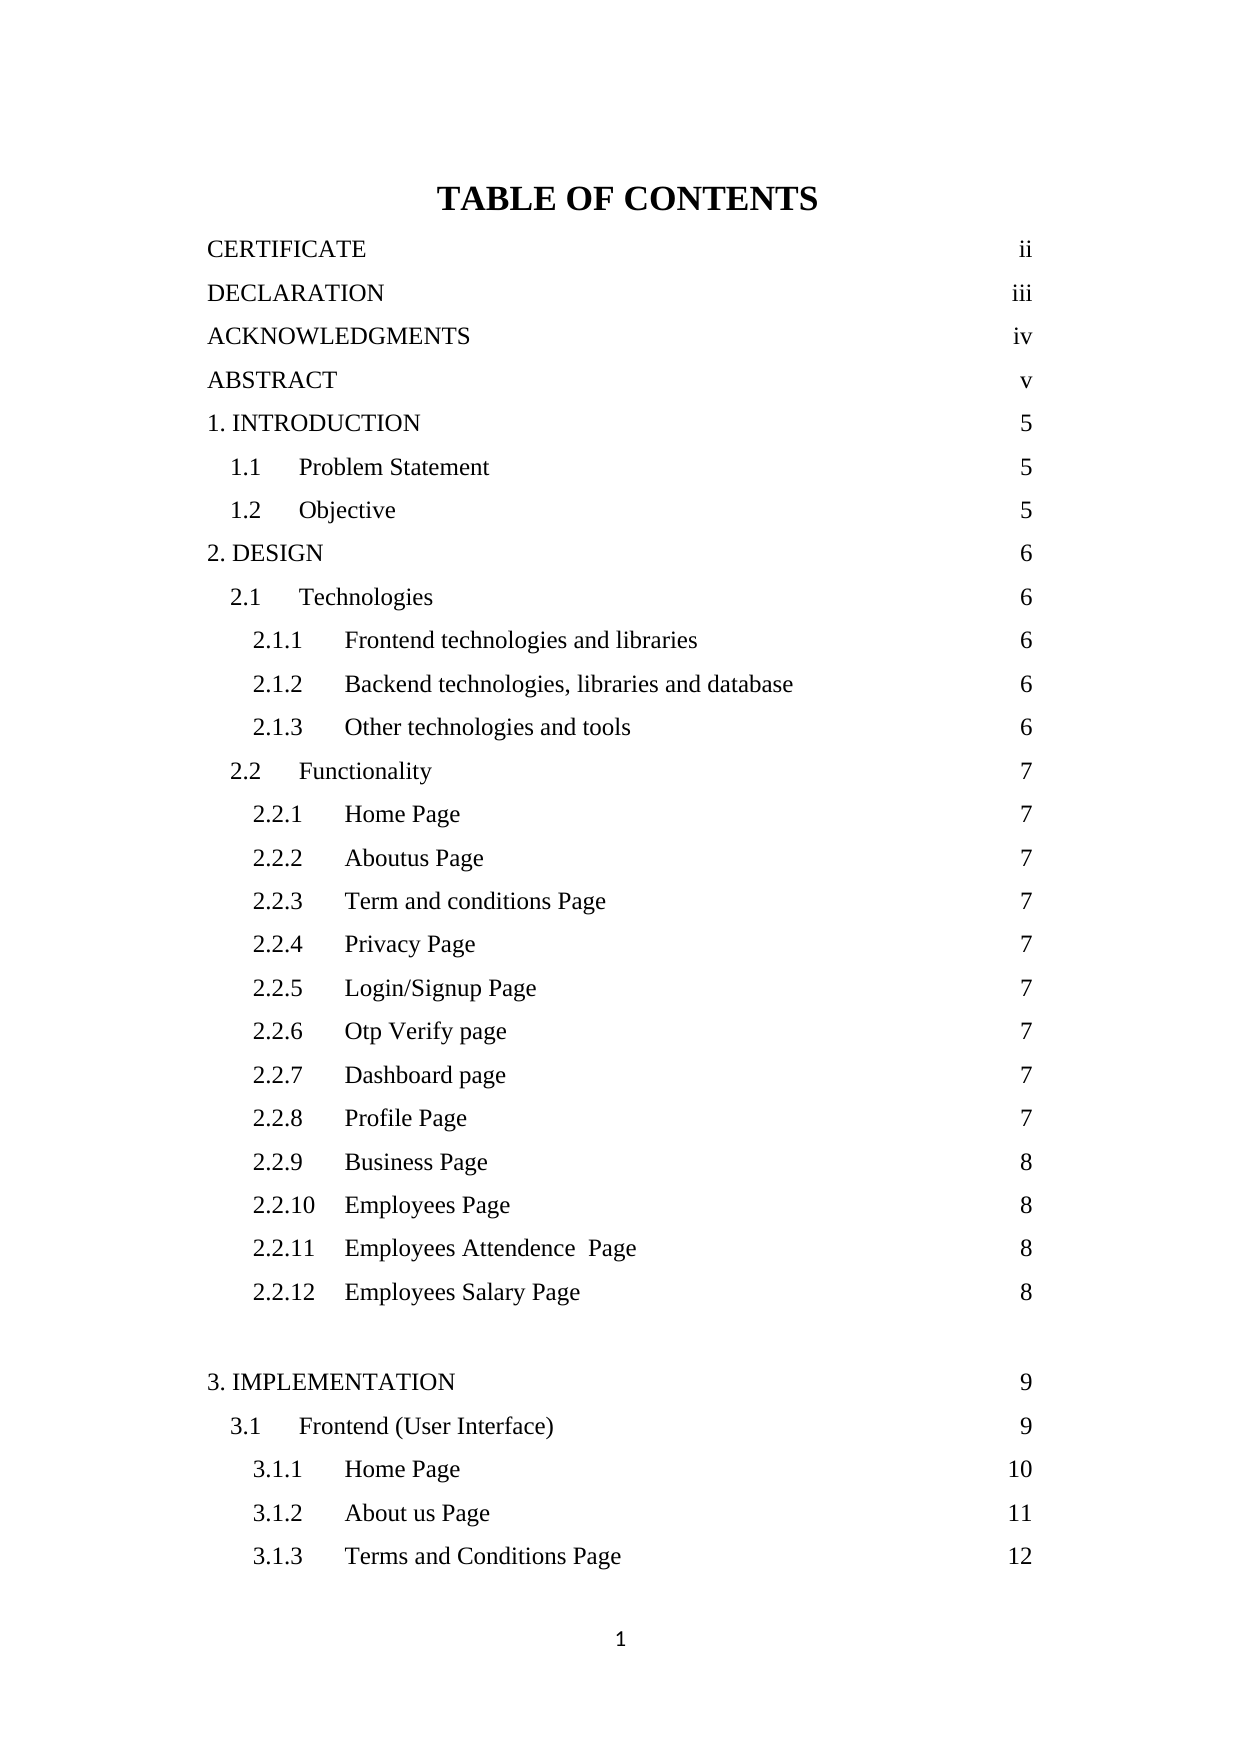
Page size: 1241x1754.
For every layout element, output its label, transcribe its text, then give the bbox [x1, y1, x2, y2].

text 2.2.2 Aboutus Page 7 [253, 843, 1033, 871]
text 1.1 Problem Statement 5 [230, 452, 1033, 480]
text 2.1.1 Frontend technologies and libraries 6 [253, 625, 1033, 654]
text 2.2.7 Dashboard page 7 [253, 1060, 1033, 1088]
text 3.1.2 About us Page 11 [253, 1498, 1033, 1526]
text 2.1.3 Other technologies and tools 6 [253, 712, 1033, 741]
text 1. INTRODUCTION 5 [207, 408, 1033, 437]
text 2.2.11 Employees Attendence Page 8 [253, 1233, 1033, 1262]
text 2.2.4 Privacy Page 7 [253, 929, 1033, 958]
text 2.1.2 Backend technologies, libraries and database 6 [253, 669, 1033, 698]
text 3.1.3 Terms and Conditions Page 12 [253, 1541, 1033, 1570]
text 2.2.10 Employees Page 8 [253, 1190, 1033, 1219]
text 2.2.6 Otp Verify page 7 [253, 1016, 1033, 1045]
text 2. DESIGN 6 [207, 538, 1033, 567]
text 2.2.1 Home Page 7 [253, 799, 1033, 828]
text 2.2.8 Profile Page 7 [253, 1103, 1033, 1132]
text 2.2.3 Term and conditions Page 7 [253, 886, 1033, 915]
text 2.1 Technologies 6 [230, 582, 1033, 611]
text TABLE OF CONTENTS [207, 177, 1033, 218]
text 3. IMPLEMENTATION 9 [207, 1367, 1033, 1396]
text ACKNOWLEDGMENTS iv [207, 321, 1033, 350]
text CERTIFICATE ii [207, 234, 1033, 263]
text 1.2 Objective 5 [230, 495, 1033, 524]
text 3.1 Frontend (User Interface) 9 [230, 1411, 1033, 1439]
text 3.1.1 Home Page 10 [253, 1454, 1033, 1483]
text 2.2.5 Login/Signup Page 7 [253, 973, 1033, 1002]
text ABSTRACT v [207, 365, 1033, 393]
text 2.2 Functionality 7 [230, 756, 1033, 784]
text DECLARATION iii [207, 278, 1033, 307]
text 2.2.12 Employees Salary Page 8 [253, 1277, 1033, 1306]
text 2.2.9 Business Page 8 [253, 1147, 1033, 1175]
